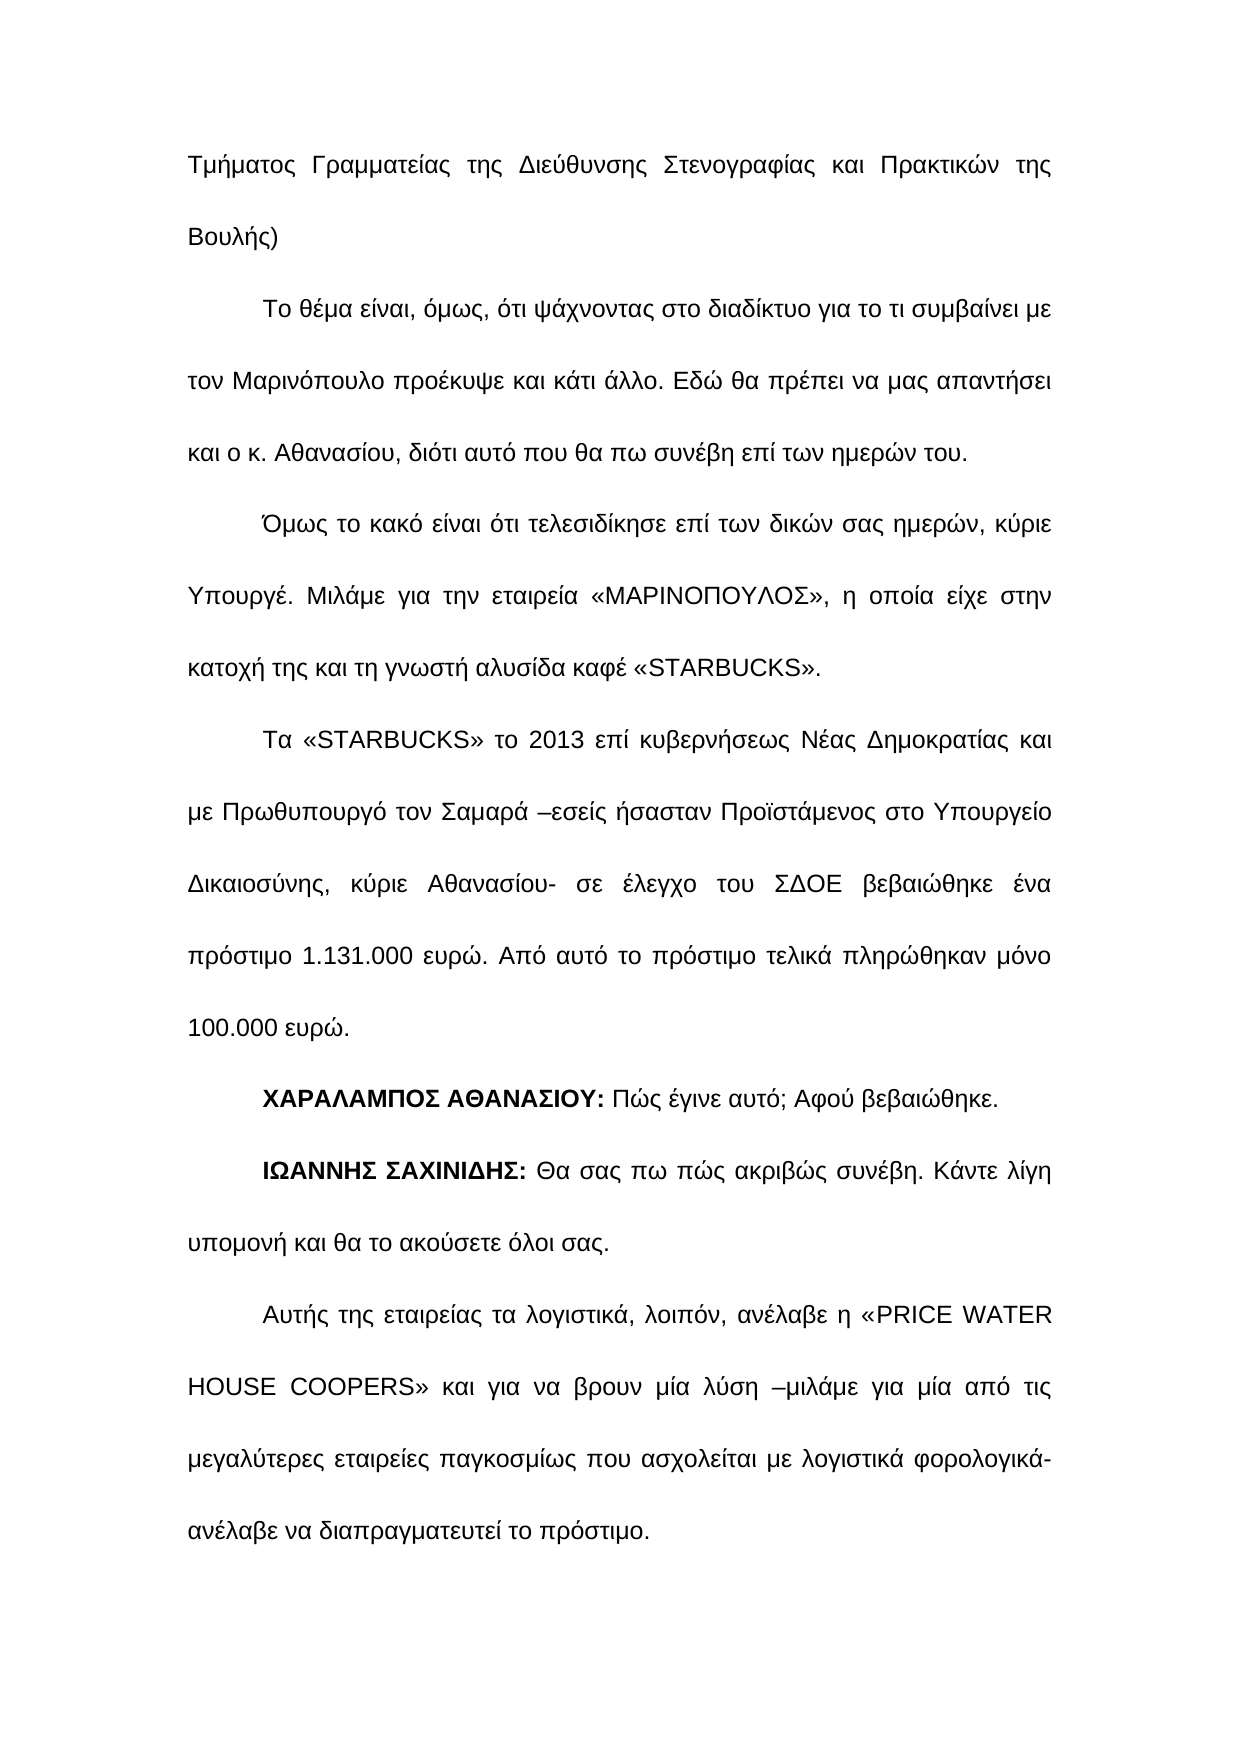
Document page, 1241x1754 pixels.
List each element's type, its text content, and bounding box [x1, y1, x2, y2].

text ΧΑΡΑΛΑΜΠΟΣ ΑΘΑΝΑΣΙΟΥ: Πώς έγινε αυτό; Αφού βεβαιώθηκε. [187, 1084, 1053, 1113]
text Τα «STARBUCKS» το 2013 επί κυβερνήσεως Νέας Δημοκρατίας και με Πρωθυπουργό τον Σαμαρά –εσείς ήσασταν Προϊστάμενος στο Υπουργείο Δικαιοσύνης, κύριε Αθανασίου- σε έλεγχο του ΣΔΟΕ βεβαιώθηκε ένα πρόστιμο 1.131.000 ευρώ. Από αυτό το πρόστιμο τελικά πληρώθηκαν μόνο 100.000 ευρώ. [187, 725, 1053, 1041]
text Όμως το κακό είναι ότι τελεσιδίκησε επί των δικών σας ημερών, κύριε Υπουργέ. Μιλάμε για την εταιρεία «ΜΑΡΙΝΟΠΟΥΛΟΣ», η οποία είχε στην κατοχή της και τη γνωστή αλυσίδα καφέ «STARBUCKS». [187, 509, 1053, 682]
text Το θέμα είναι, όμως, ότι ψάχνοντας στο διαδίκτυο για το τι συμβαίνει με τον Μαρινόπουλο προέκυψε και κάτι άλλο. Εδώ θα πρέπει να μας απαντήσει και ο κ. Αθανασίου, διότι αυτό που θα πω συνέβη επί των ημερών του. [187, 294, 1053, 466]
text Αυτής της εταιρείας τα λογιστικά, λοιπόν, ανέλαβε η «PRICE WATER HOUSE COOPERS» και για να βρουν μία λύση –μιλάμε για μία από τις μεγαλύτερες εταιρείες παγκοσμίως που ασχολείται με λογιστικά φορολογικά- ανέλαβε να διαπραγματευτεί το πρόστιμο. [187, 1300, 1053, 1544]
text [187, 150, 1053, 251]
text ΙΩΑΝΝΗΣ ΣΑΧΙΝΙΔΗΣ: Θα σας πω πώς ακριβώς συνέβη. Κάντε λίγη υπομονή και θα το ακούσετε όλοι σας. [187, 1156, 1053, 1257]
